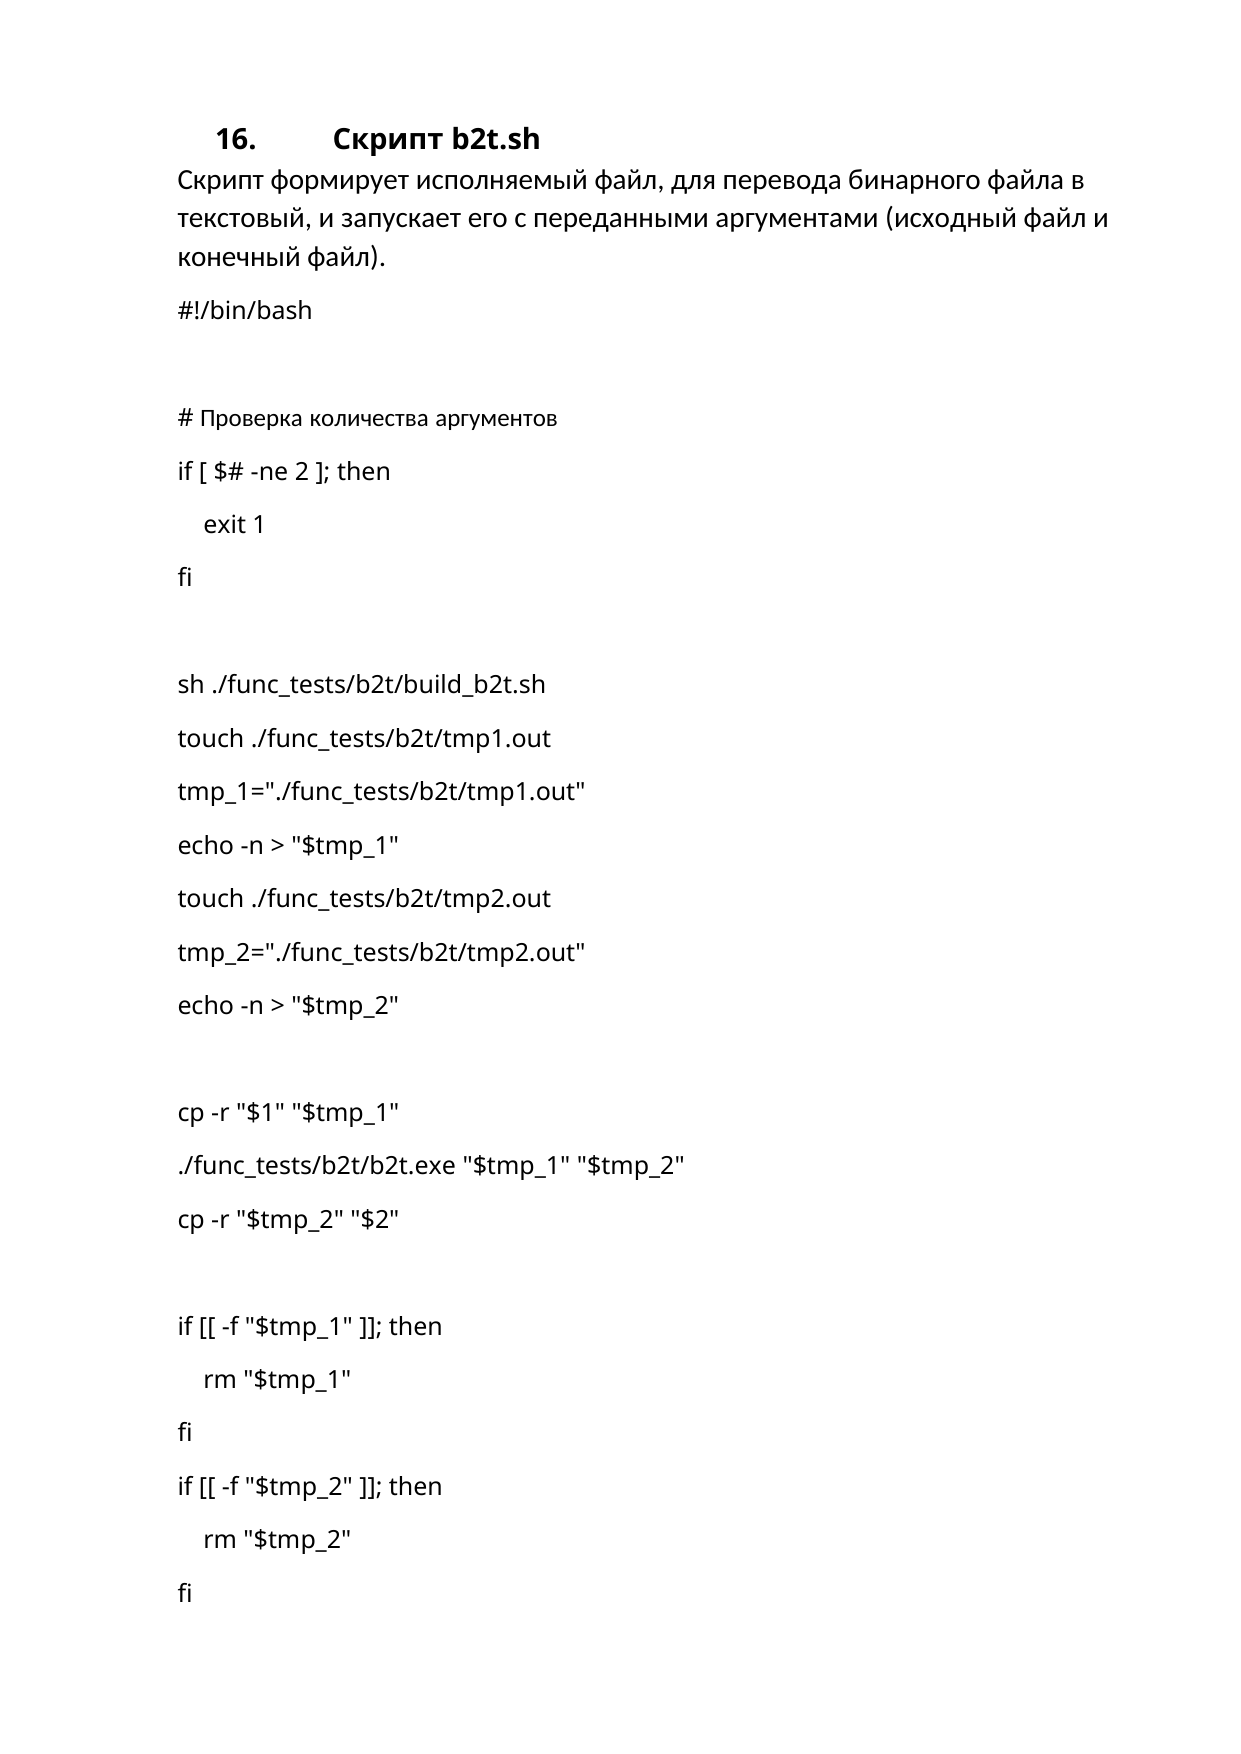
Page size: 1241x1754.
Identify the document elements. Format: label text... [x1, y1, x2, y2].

text fi [177, 560, 1152, 594]
text cp -r "$tmp_2" "$2" [177, 1201, 1152, 1235]
text ./func_tests/b2t/b2t.exe "$tmp_1" "$tmp_2" [177, 1148, 1152, 1182]
text tmp_2="./func_tests/b2t/tmp2.out" [177, 934, 1152, 968]
text cp -r "$1" "$tmp_1" [177, 1094, 1152, 1128]
text Скрипт формирует исполняемый файл, для перевода бинарного файла в текстовый, и запускает его с переданными аргументами (исходный файл и конечный файл). [177, 161, 1152, 273]
text #!/bin/bash [177, 293, 1152, 327]
text echo -n > "$tmp_1" [177, 827, 1152, 861]
text rm "$tmp_1" [177, 1362, 1152, 1396]
text echo -n > "$tmp_2" [177, 988, 1152, 1022]
text rm "$tmp_2" [177, 1522, 1152, 1556]
text fi [177, 1575, 1152, 1609]
text exit 1 [177, 507, 1152, 541]
text if [ $# -ne 2 ]; then [177, 453, 1152, 487]
text touch ./func_tests/b2t/tmp2.out [177, 881, 1152, 915]
text if [[ -f "$tmp_2" ]]; then [177, 1468, 1152, 1503]
subtitle Скрипт b2t.sh [215, 118, 1152, 158]
text # Проверка количества аргументов [177, 400, 1152, 434]
text sh ./func_tests/b2t/build_b2t.sh [177, 667, 1152, 701]
text tmp_1="./func_tests/b2t/tmp1.out" [177, 774, 1152, 808]
text touch ./func_tests/b2t/tmp1.out [177, 720, 1152, 754]
text fi [177, 1415, 1152, 1449]
text if [[ -f "$tmp_1" ]]; then [177, 1308, 1152, 1342]
